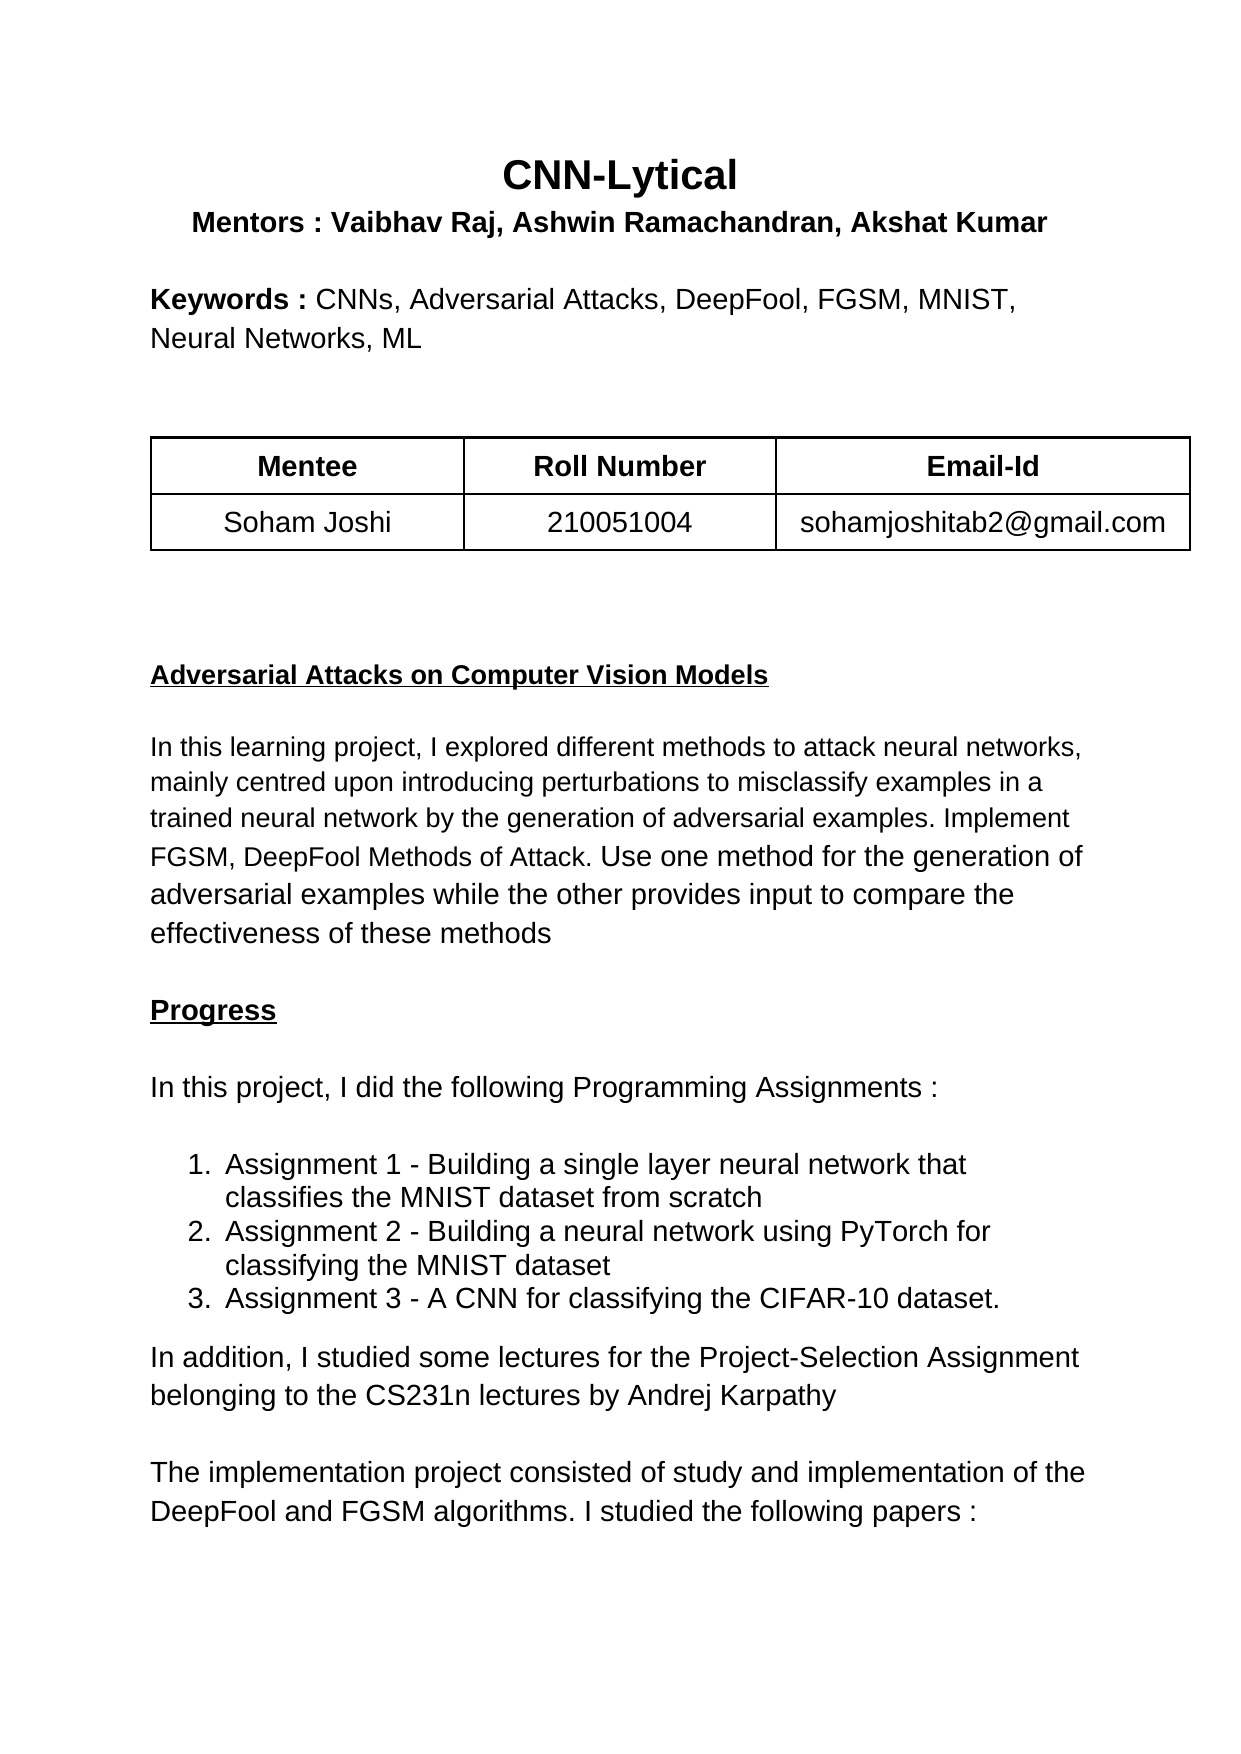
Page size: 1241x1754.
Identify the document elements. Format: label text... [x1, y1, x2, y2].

list Assignment 1 - Building a single layer neural network that classifies the MNIST dataset from scratch [187, 1147, 1090, 1214]
text Adversarial Attacks on Computer Vision Models [150, 659, 1090, 690]
table_cell sohamjoshitab2@gmail.com [777, 495, 1189, 549]
table_header Roll Number [465, 439, 775, 493]
table_cell 210051004 [465, 495, 775, 549]
text Keywords : CNNs, Adversarial Attacks, DeepFool, FGSM, MNIST, Neural Networks, ML [150, 282, 1090, 354]
table_cell Soham Joshi [152, 495, 463, 549]
text Mentors : Vaibhav Raj, Ashwin Ramachandran, Akshat Kumar [150, 205, 1090, 239]
text In this learning project, I explored different methods to attack neural networks, mainly centred upon introducing perturbations to misclassify examples in a trained neural network by the generation of adversarial examples. Implement FGSM, DeepFool Methods of Attack. Use one method for the generation of adversarial examples while the other provides input to compare the effectiveness of these methods [150, 731, 1090, 949]
text The implementation project consisted of study and implementation of the DeepFool and FGSM algorithms. I studied the following papers : [150, 1455, 1090, 1527]
text In this project, I did the following Programming Assignments : [150, 1070, 1090, 1103]
text CNN-Lytical [150, 150, 1090, 198]
text In addition, I studied some lectures for the Project-Selection Assignment belonging to the CS231n lectures by Andrej Karpathy [150, 1340, 1090, 1412]
table_header Mentee [152, 439, 463, 493]
list Assignment 3 - A CNN for classifying the CIFAR-10 dataset. [187, 1281, 1090, 1315]
list Assignment 2 - Building a neural network using PyTorch for classifying the MNIST dataset [187, 1214, 1090, 1281]
text Progress [150, 993, 1090, 1026]
table_header Email-Id [777, 439, 1189, 493]
